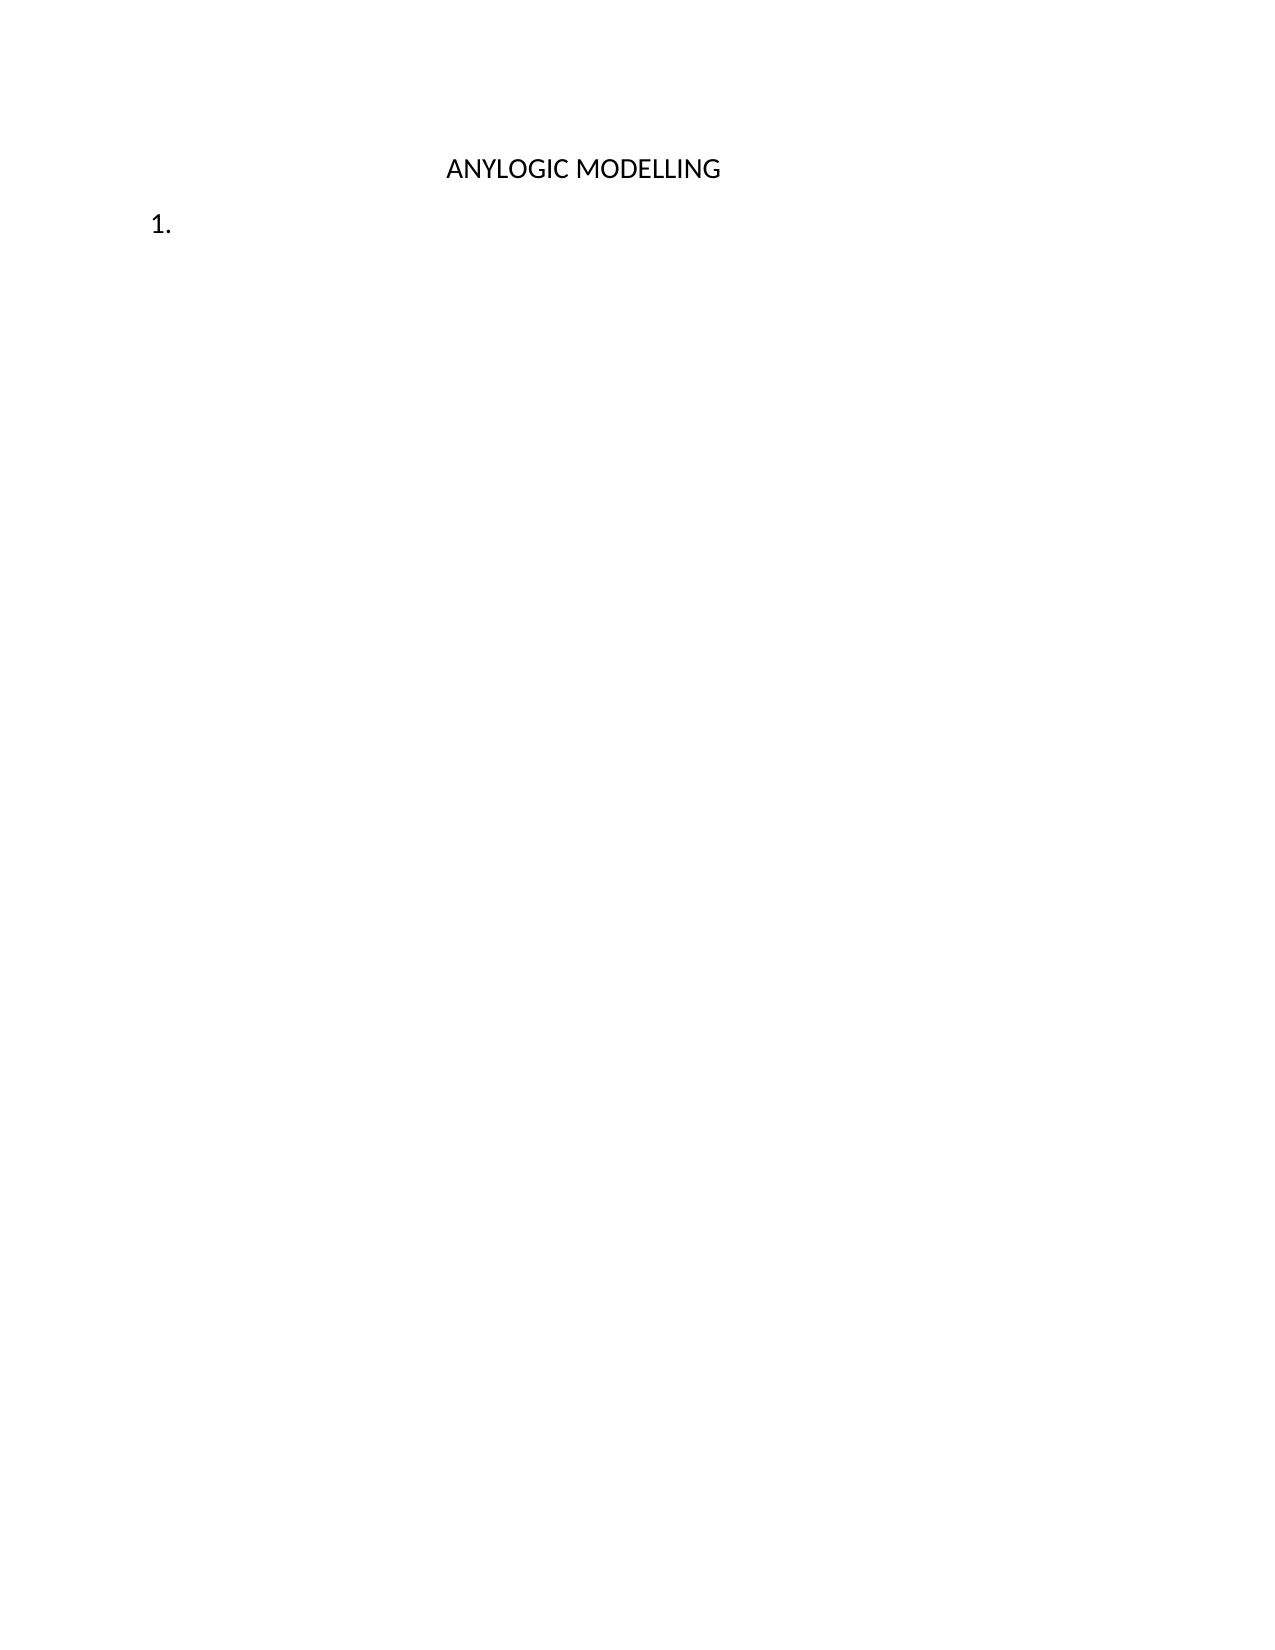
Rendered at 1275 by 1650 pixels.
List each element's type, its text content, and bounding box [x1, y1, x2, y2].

text ANYLOGIC MODELLING [150, 150, 1125, 186]
text 1. [150, 205, 1125, 241]
